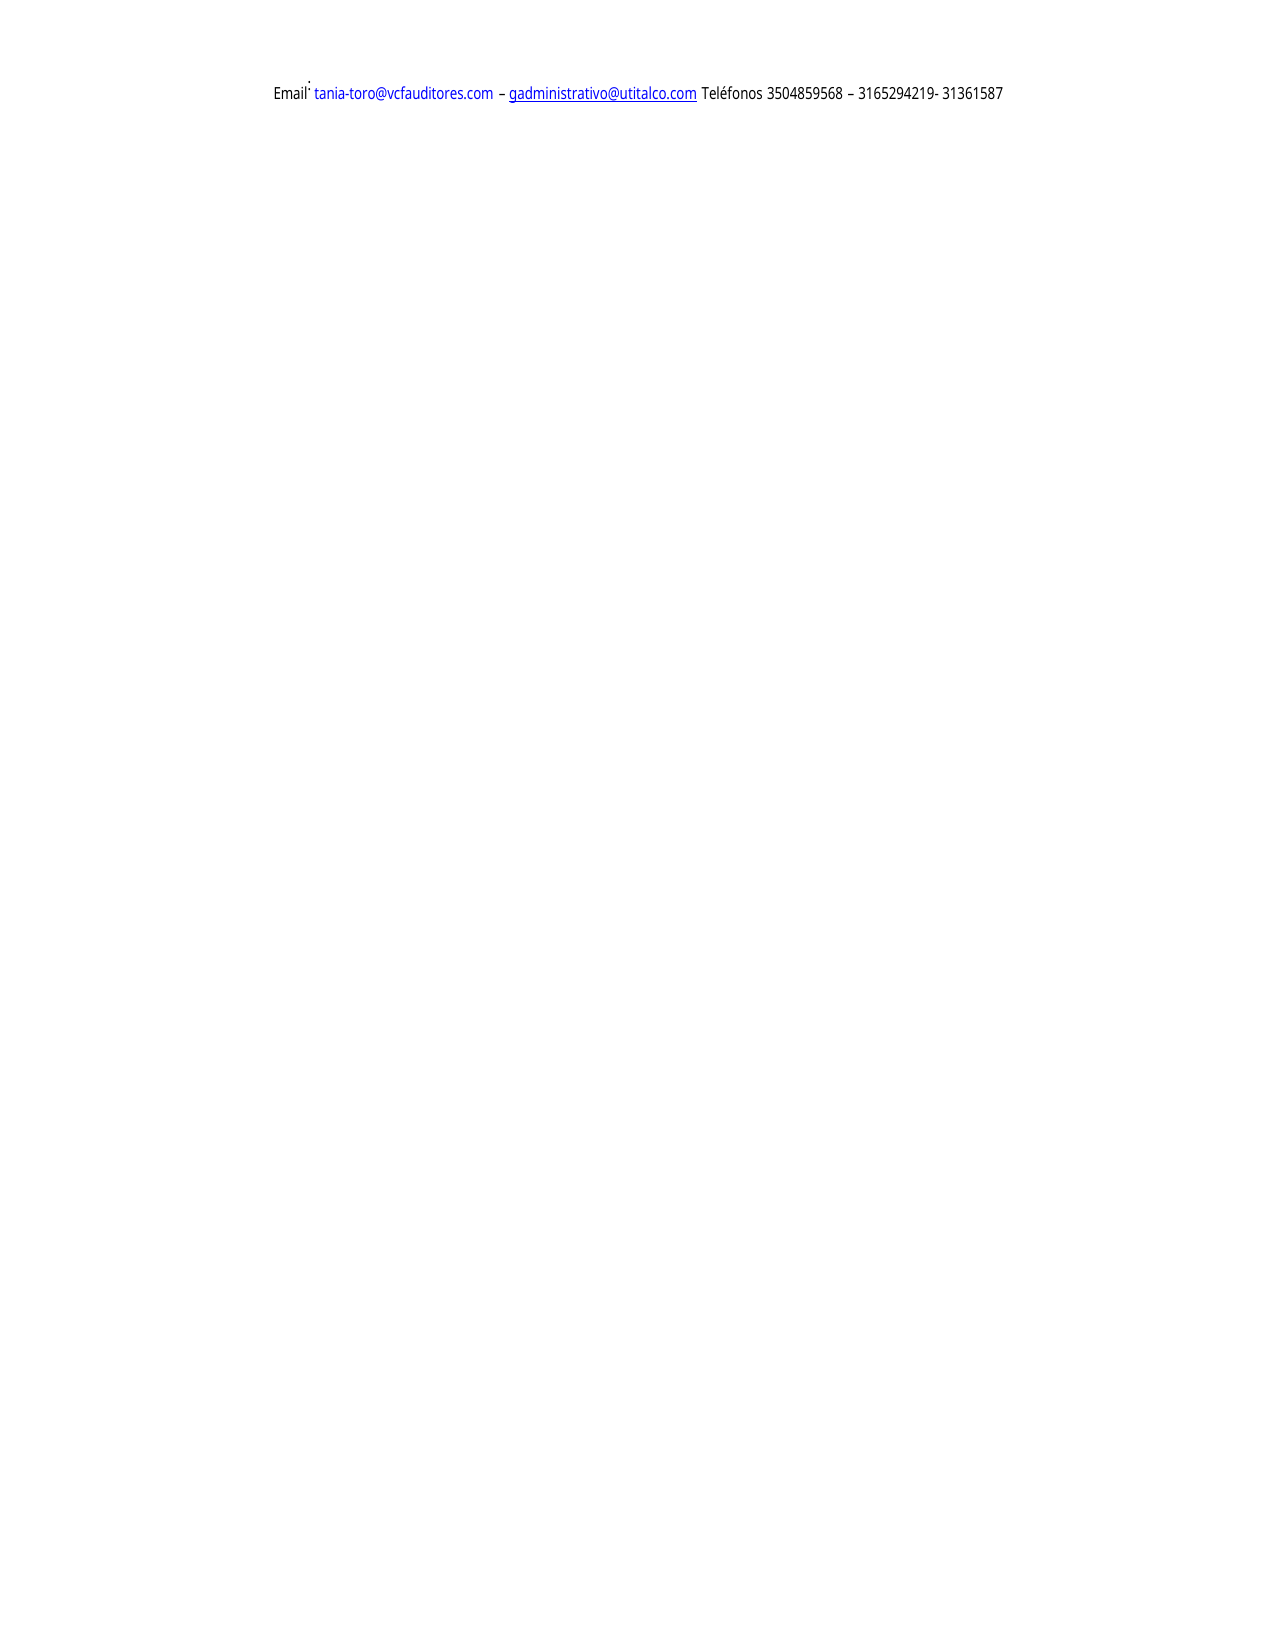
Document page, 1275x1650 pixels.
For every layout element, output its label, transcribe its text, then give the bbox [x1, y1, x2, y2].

text Email: tania-toro@vcfauditores.com – gadministrativo@utitalco.com Teléfonos 3504859568 – 3165294219- 31361587 [232, 73, 1044, 104]
